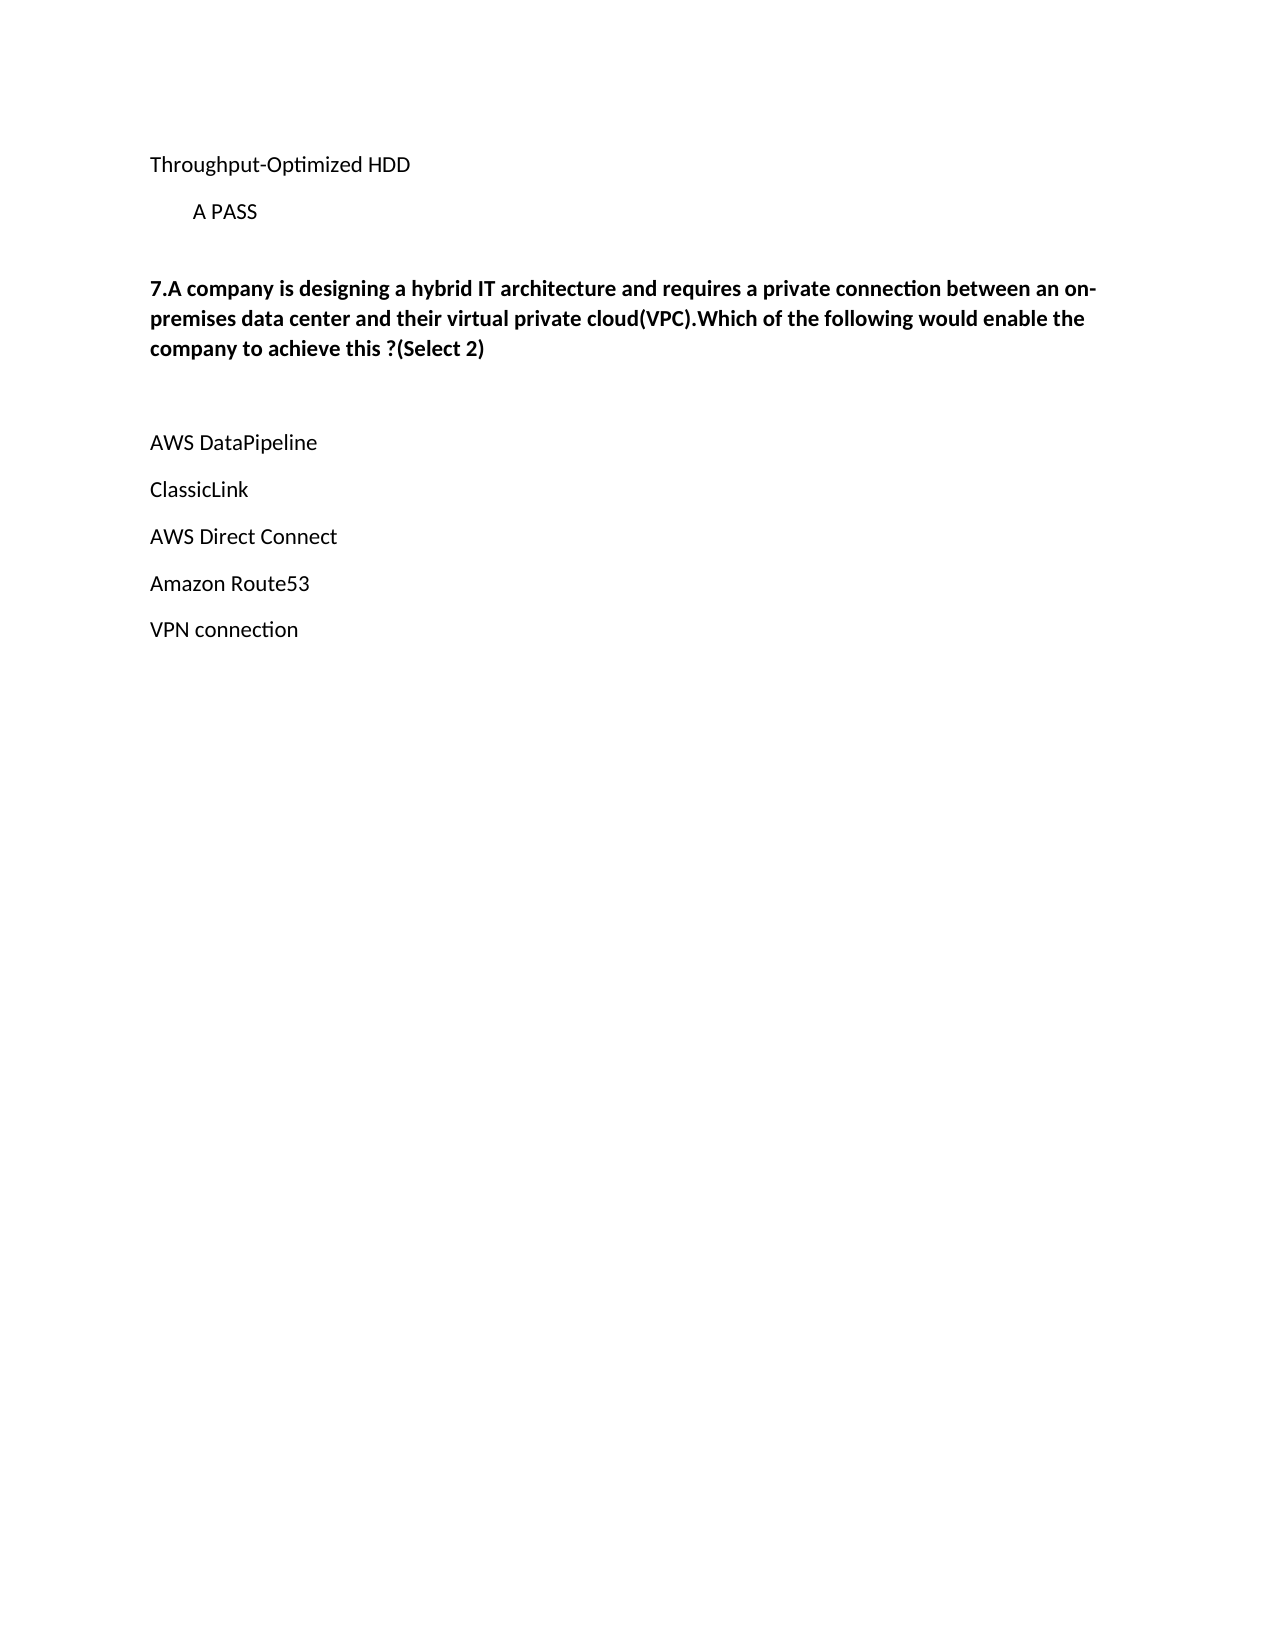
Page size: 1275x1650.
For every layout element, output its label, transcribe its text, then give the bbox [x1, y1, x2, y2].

text ClassicLink [150, 475, 1125, 503]
text Throughput-Optimized HDD [150, 150, 1125, 178]
text Amazon Route53 [150, 569, 1125, 597]
list A PASS [187, 197, 1125, 225]
text AWS DataPipeline [150, 428, 1125, 456]
text 7.A company is designing a hybrid IT architecture and requires a private connection between an on-premises data center and their virtual private cloud(VPC).Which of the following would enable the company to achieve this ?(Select 2) [150, 274, 1125, 362]
text VPN connection [150, 616, 1125, 644]
text AWS Direct Connect [150, 522, 1125, 550]
